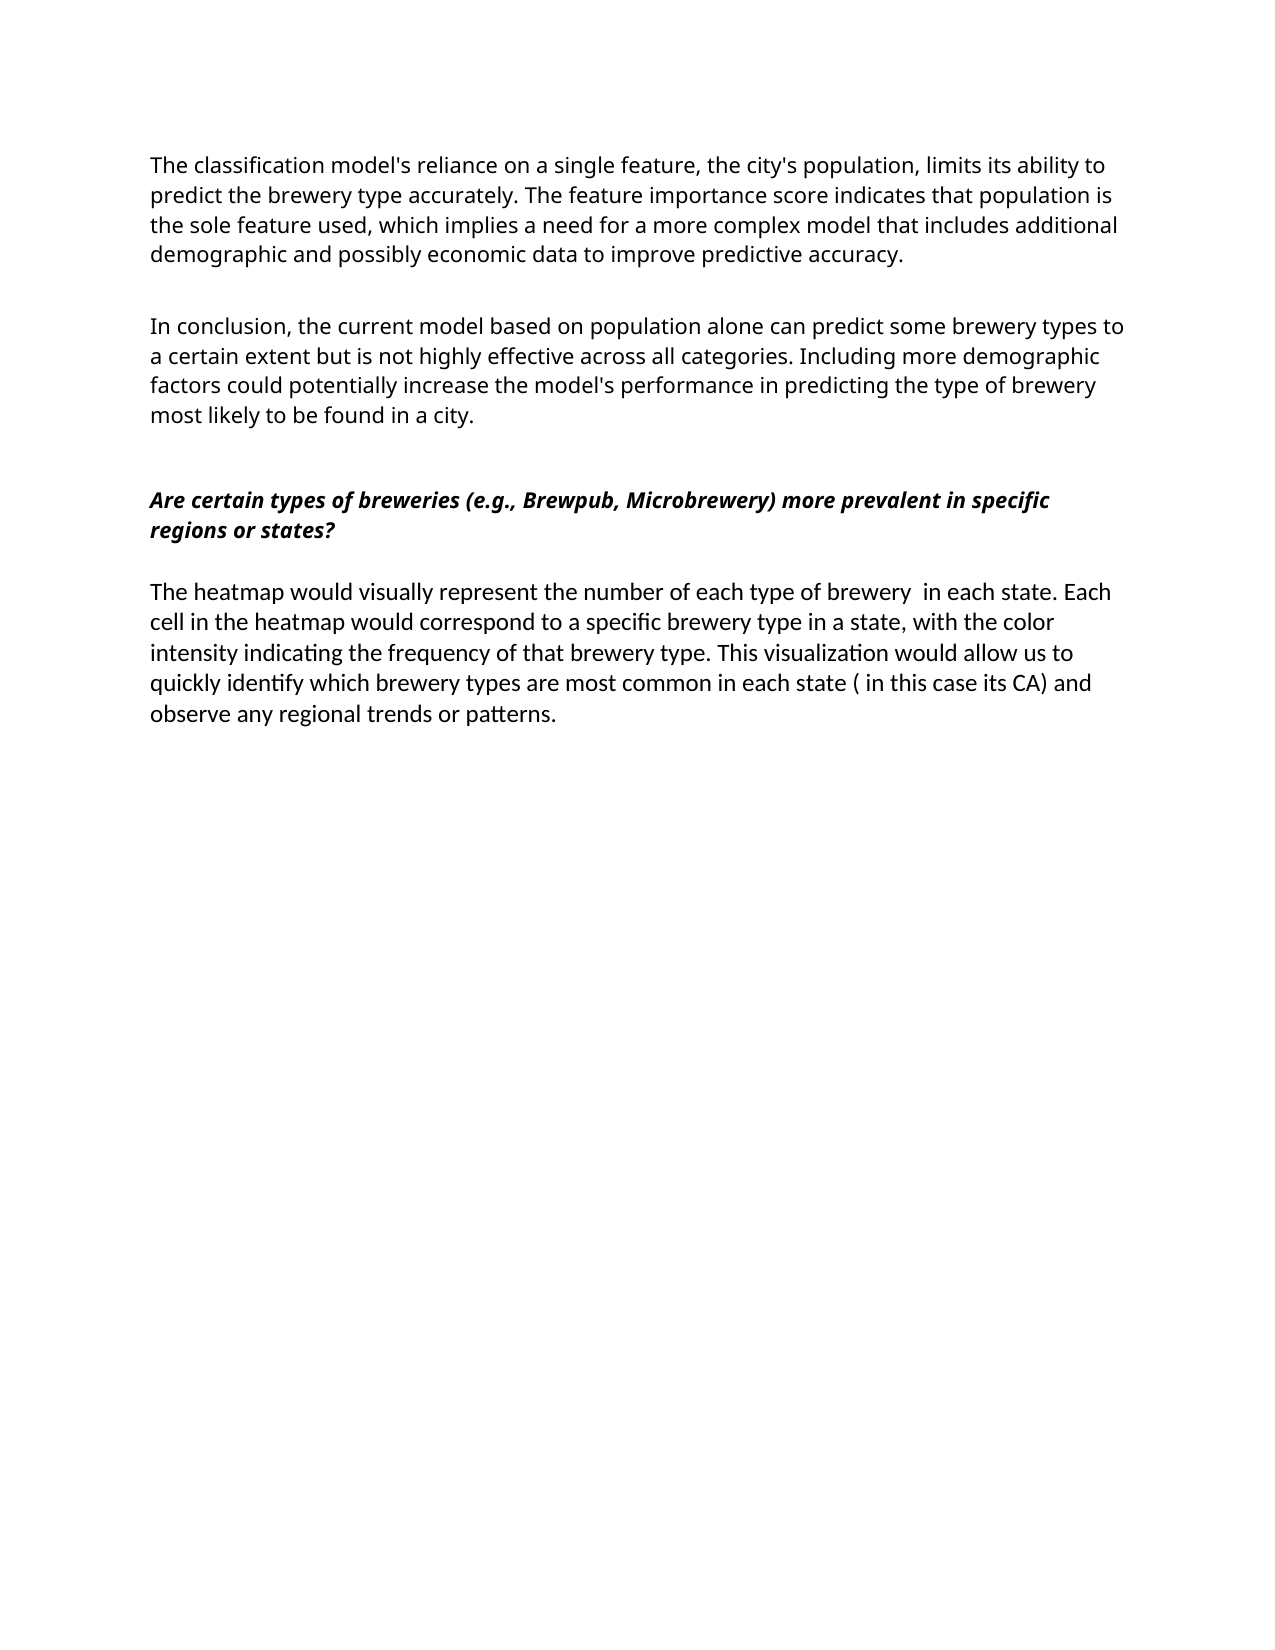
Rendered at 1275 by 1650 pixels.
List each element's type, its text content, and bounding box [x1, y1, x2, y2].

text In conclusion, the current model based on population alone can predict some brewery types to a certain extent but is not highly effective across all categories. Including more demographic factors could potentially increase the model's performance in predicting the type of brewery most likely to be found in a city. [475, 341, 1125, 430]
text The classification model's reliance on a single feature, the city's population, limits its ability to predict the brewery type accurately. The feature importance score indicates that population is the sole feature used, which implies a need for a more complex model that includes additional demographic and possibly economic data to improve predictive accuracy. [150, 150, 1125, 269]
subtitle Are certain types of breweries (e.g., Brewpub, Microbrewery) more prevalent in specific regions or states? [150, 486, 1125, 545]
text The heatmap would visually represent the number of each type of brewery in each state. Each cell in the heatmap would correspond to a specific brewery type in a state, with the color intensity indicating the frequency of that brewery type. This visualization would allow us to quickly identify which brewery types are most common in each state ( in this case its CA) and observe any regional trends or patterns. [150, 576, 1125, 728]
